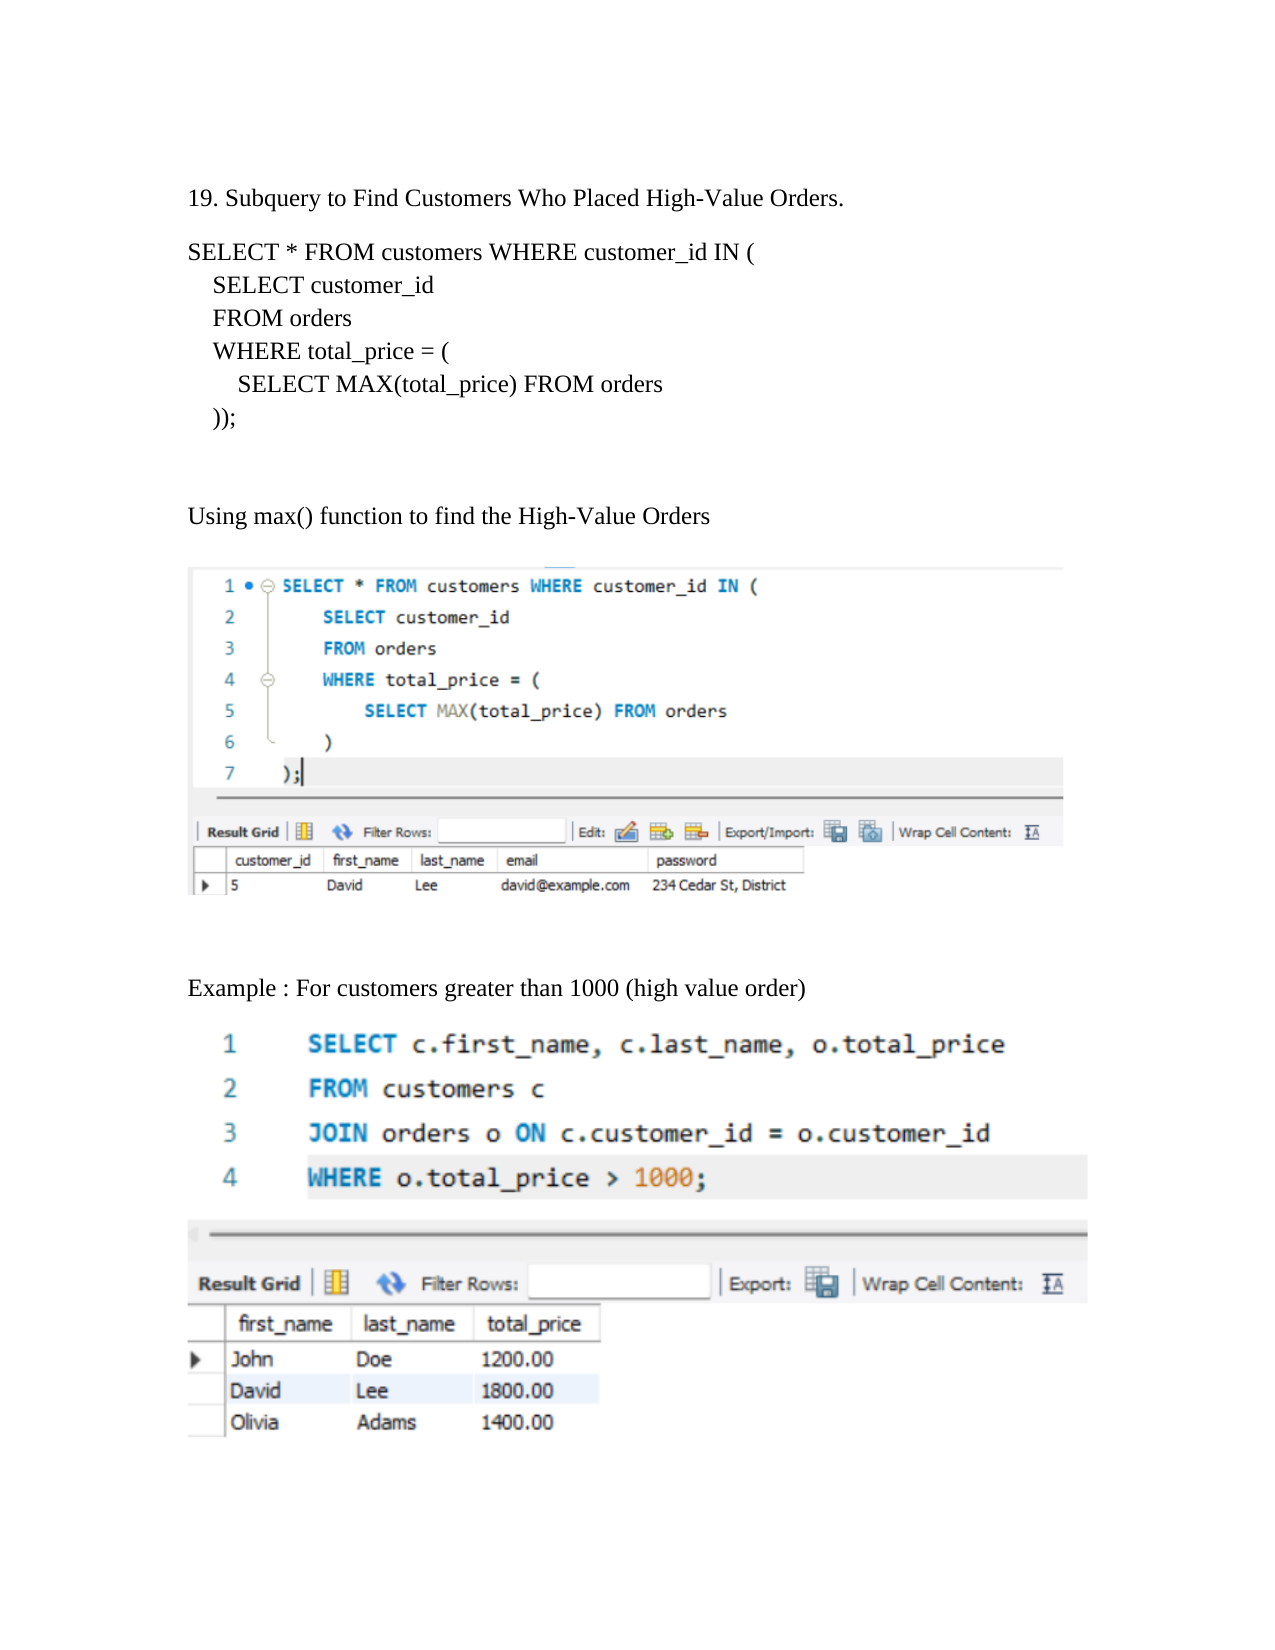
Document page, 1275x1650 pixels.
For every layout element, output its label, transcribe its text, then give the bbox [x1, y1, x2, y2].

text SELECT MAX(total_price) FROM orders [187, 369, 1087, 398]
text WHERE total_price = ( [187, 336, 1087, 365]
text Using max() function to find the High-Value Orders [187, 501, 1087, 530]
picture [187, 1026, 1088, 1464]
picture [187, 567, 1064, 895]
text FROM orders [187, 303, 1087, 332]
text )); [187, 402, 1087, 431]
text Example : For customers greater than 1000 (high value order) [187, 973, 1087, 1002]
list 19. Subquery to Find Customers Who Placed High-Value Orders. [187, 183, 1087, 212]
text SELECT * FROM customers WHERE customer_id IN ( [187, 237, 1087, 266]
text SELECT customer_id [187, 270, 1087, 299]
